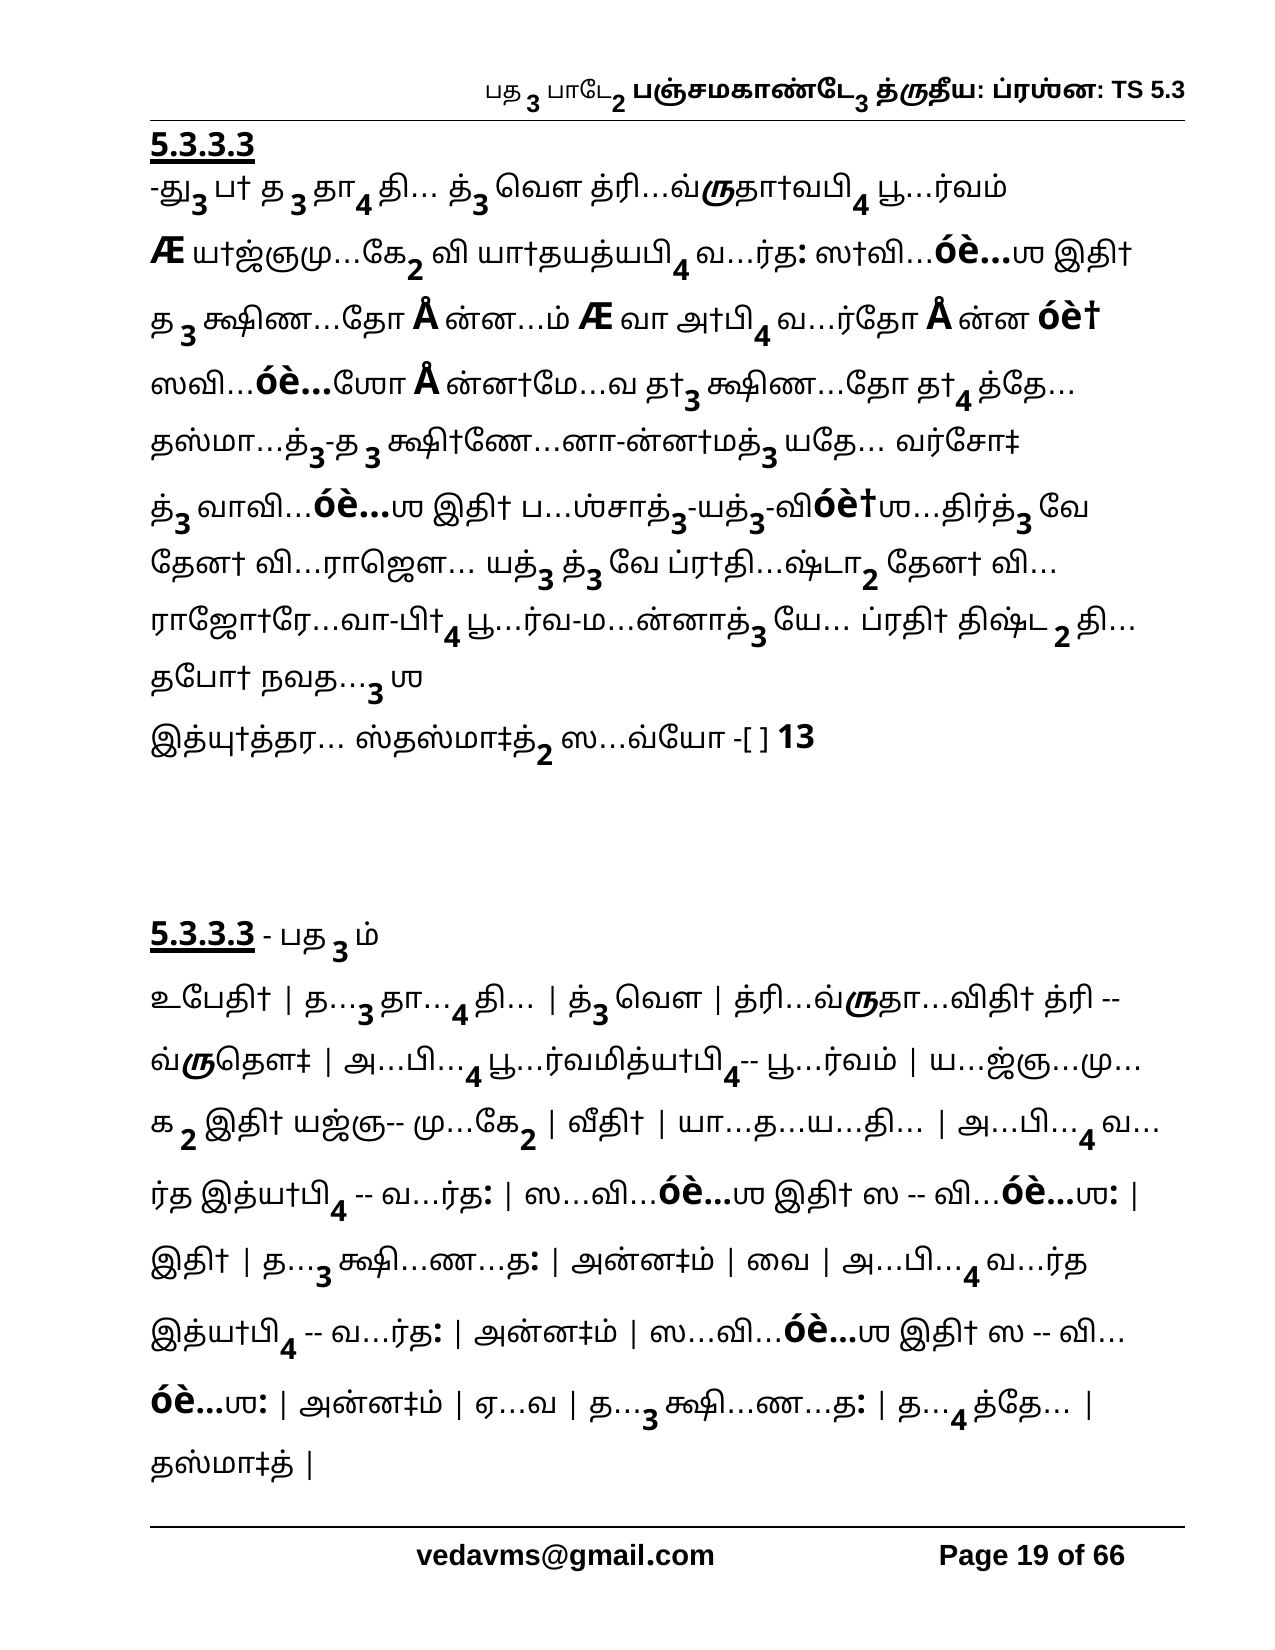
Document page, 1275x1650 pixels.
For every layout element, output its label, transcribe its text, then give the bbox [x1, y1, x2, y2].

text -து3ப† த3தா4தி… த்3வௌ த்ரி…வ்ருதா†வபி4 பூ…ர்வம் Æய†ஜ்ஞமு…கே2 வி யா†தயத்யபி4வ…ர்த: ஸ†வி…óè…ஶ இதி† த3க்ஷிண…தோ Åன்ன…ம் Æவா அ†பி4வ…ர்தோ Åன்னóè† ஸவி…óè…ஶோ Åன்ன†மே…வ த†3க்ஷிண…தோ த†4த்தே… தஸ்மா…த்3-த3க்ஷி†ணே…னா-ன்ன†மத்3யதே… வர்சோ‡ த்3வாவி…óè…ஶ இதி† ப…ஶ்சாத்3-யத்3-விóè†ஶ…திர்த்3வே தேன† வி…ராஜௌ… யத்3 த்3வே ப்ர†தி…ஷ்டா2 தேன† வி…ராஜோ†ரே…வா-பி†4பூ…ர்வ-ம…ன்னாத்3யே… ப்ரதி† திஷ்ட2தி… தபோ† நவத…3ஶ இத்யு†த்தர… ஸ்தஸ்மா‡த்2 ஸ…வ்யோ -[ ] 13 [150, 167, 1185, 774]
text 5.3.3.3 - பத3ம் [150, 910, 1185, 971]
text 5.3.3.3 [150, 121, 1185, 167]
